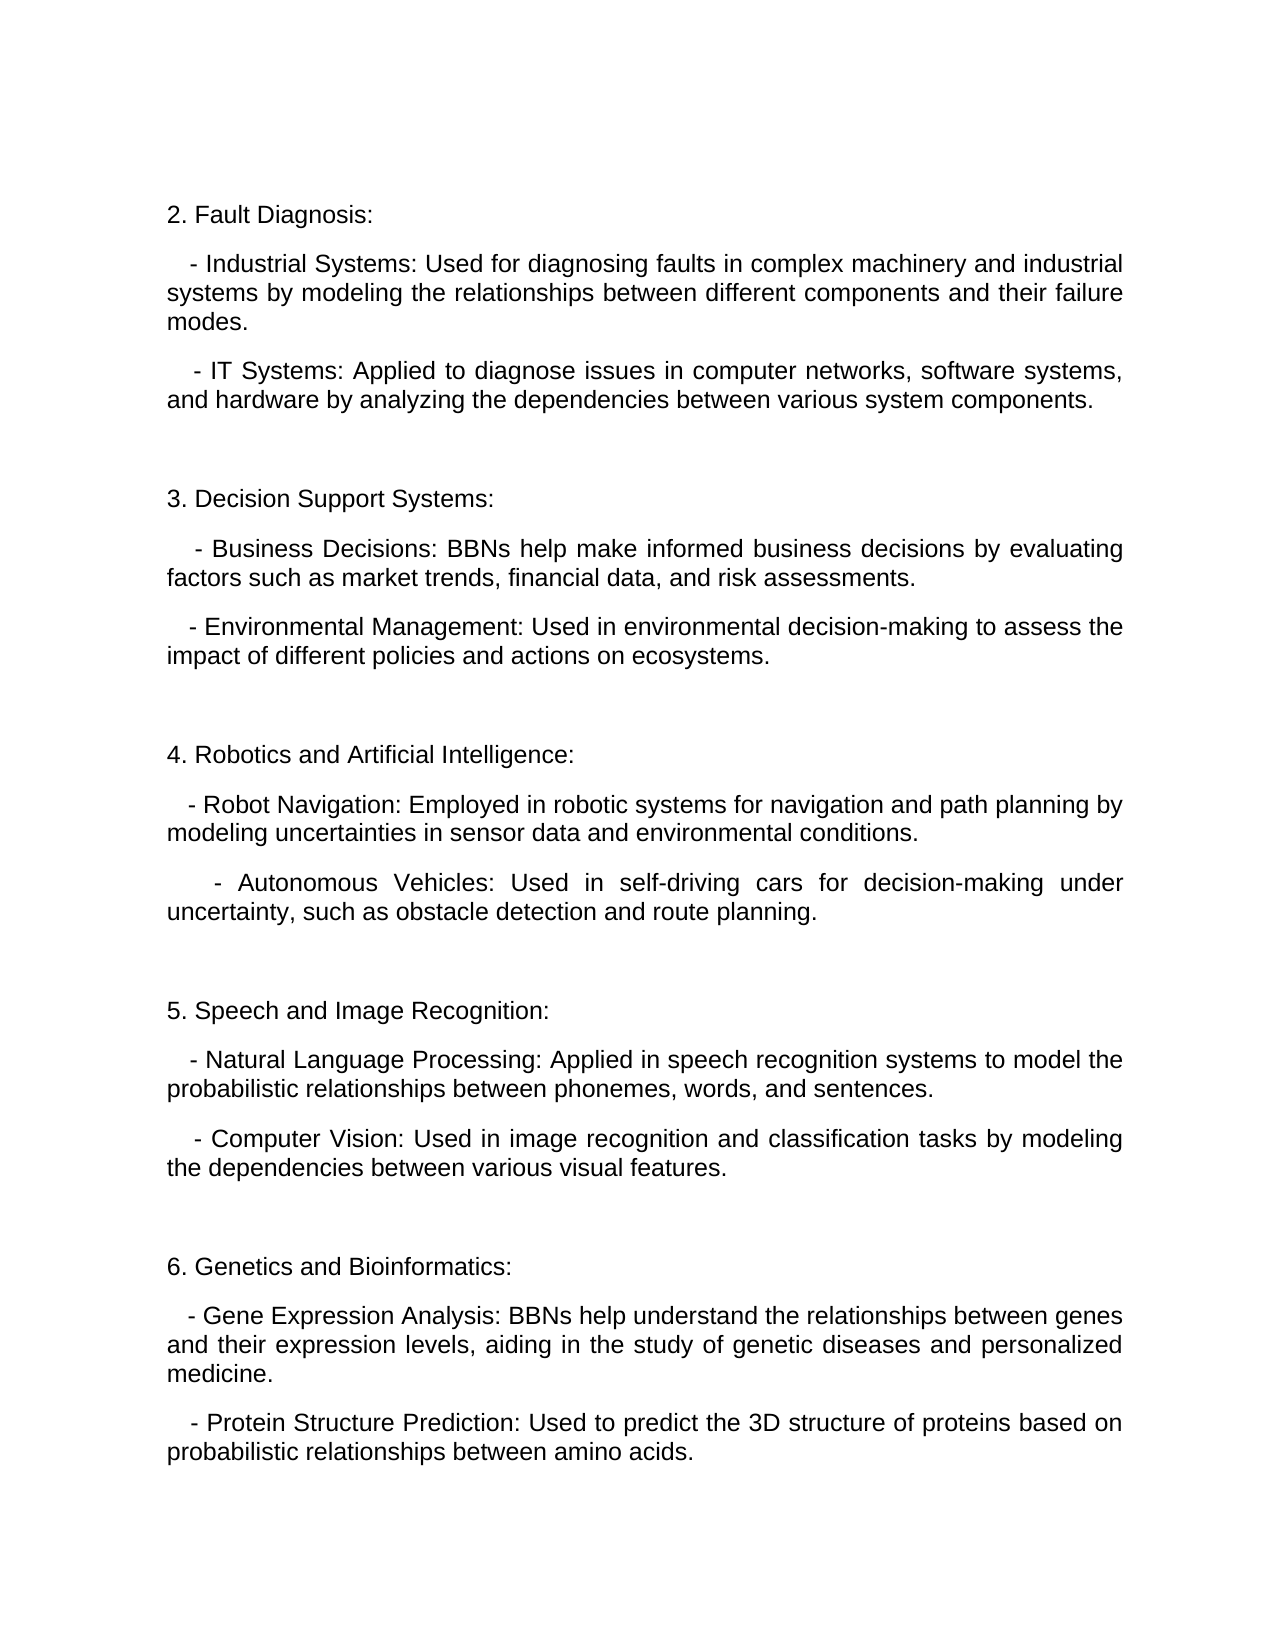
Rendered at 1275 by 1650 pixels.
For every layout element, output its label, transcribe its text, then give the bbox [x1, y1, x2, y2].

text - IT Systems: Applied to diagnose issues in computer networks, software systems, and hardware by analyzing the dependencies between various system components. [167, 356, 1125, 414]
text - Gene Expression Analysis: BBNs help understand the relationships between genes and their expression levels, aiding in the study of genetic diseases and personalized medicine. [167, 1301, 1125, 1387]
text 5. Speech and Image Recognition: [167, 996, 1125, 1024]
text 6. Genetics and Bioinformatics: [167, 1252, 1125, 1280]
text - Natural Language Processing: Applied in speech recognition systems to model the probabilistic relationships between phonemes, words, and sentences. [167, 1045, 1125, 1103]
text - Business Decisions: BBNs help make informed business decisions by evaluating factors such as market trends, financial data, and risk assessments. [167, 534, 1125, 591]
text 4. Robotics and Artificial Intelligence: [167, 740, 1125, 769]
text - Robot Navigation: Employed in robotic systems for navigation and path planning by modeling uncertainties in sensor data and environmental conditions. [167, 789, 1125, 847]
text - Industrial Systems: Used for diagnosing faults in complex machinery and industrial systems by modeling the relationships between different components and their failure modes. [167, 249, 1125, 335]
text - Computer Vision: Used in image recognition and classification tasks by modeling the dependencies between various visual features. [167, 1124, 1125, 1181]
text - Environmental Management: Used in environmental decision-making to assess the impact of different policies and actions on ecosystems. [167, 612, 1125, 669]
text - Autonomous Vehicles: Used in self-driving cars for decision-making under uncertainty, such as obstacle detection and route planning. [167, 868, 1125, 925]
text 3. Decision Support Systems: [167, 484, 1125, 513]
text - Protein Structure Prediction: Used to predict the 3D structure of proteins based on probabilistic relationships between amino acids. [167, 1408, 1125, 1466]
text 2. Fault Diagnosis: [167, 199, 1125, 228]
